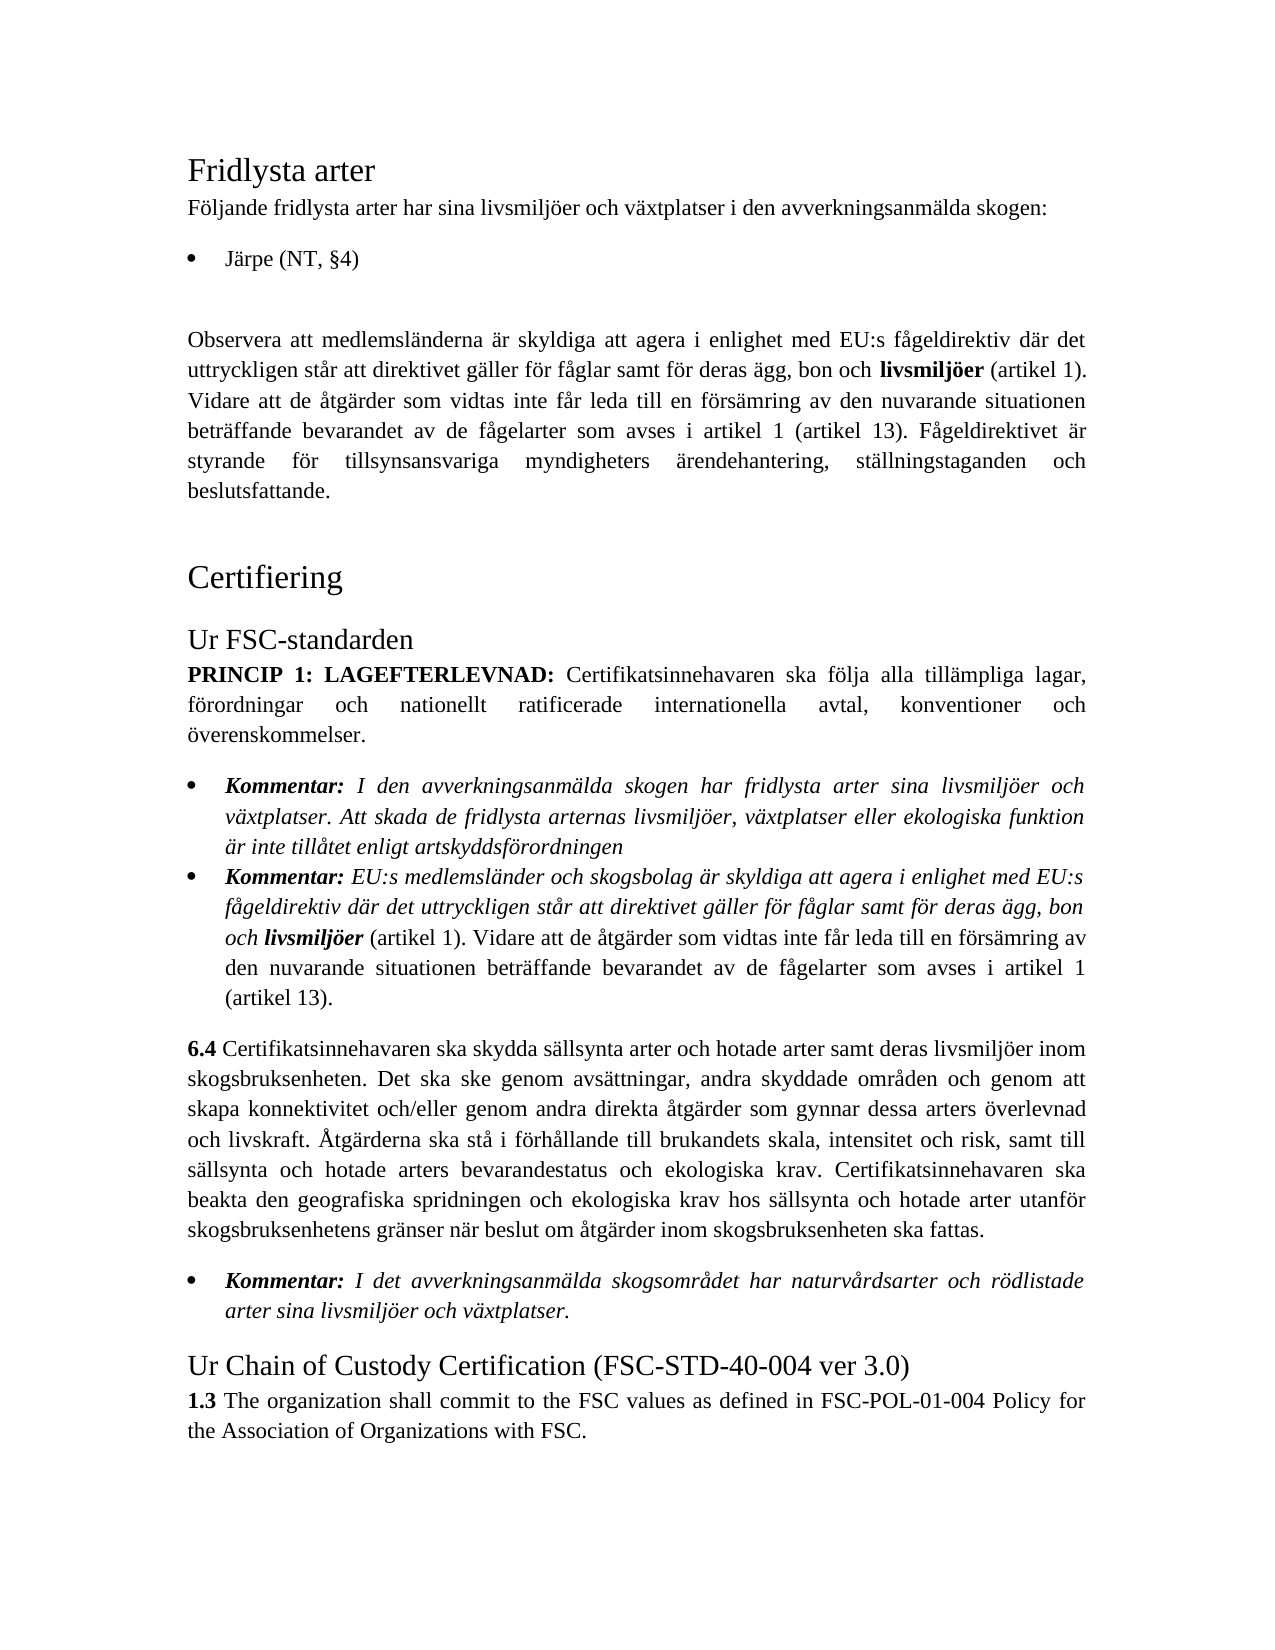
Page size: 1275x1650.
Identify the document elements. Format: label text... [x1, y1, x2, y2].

text PRINCIP 1: LAGEFTERLEVNAD: Certifikatsinnehavaren ska följa alla tillämpliga lagar, förordningar och nationellt ratificerade internationella avtal, konventioner och överenskommelser. [187, 661, 1087, 748]
list Kommentar: I den avverkningsanmälda skogen har fridlysta arter sina livsmiljöer och växtplatser. Att skada de fridlysta arternas livsmiljöer, växtplatser eller ekologiska funktion är inte tillåtet enligt artskyddsförordningen [187, 772, 1087, 859]
text Följande fridlysta arter har sina livsmiljöer och växtplatser i den avverkningsanmälda skogen: [187, 194, 1087, 220]
text 6.4 Certifikatsinnehavaren ska skydda sällsynta arter och hotade arter samt deras livsmiljöer inom skogsbruksenheten. Det ska ske genom avsättningar, andra skyddade områden och genom att skapa konnektivitet och/eller genom andra direkta åtgärder som gynnar dessa arters överlevnad och livskraft. Åtgärderna ska stå i förhållande till brukandets skala, intensitet och risk, samt till sällsynta och hotade arters bevarandestatus och ekologiska krav. Certifikatsinnehavaren ska beakta den geografiska spridningen och ekologiska krav hos sällsynta och hotade arter utanför skogsbruksenhetens gränser när beslut om åtgärder inom skogsbruksenheten ska fattas. [187, 1035, 1087, 1243]
list Kommentar: EU:s medlemsländer och skogsbolag är skyldiga att agera i enlighet med EU:s fågeldirektiv där det uttryckligen står att direktivet gäller för fåglar samt för deras ägg, bon och livsmiljöer (artikel 1). Vidare att de åtgärder som vidtas inte får leda till en försämring av den nuvarande situationen beträffande bevarandet av de fågelarter som avses i artikel 1 (artikel 13). [187, 863, 1087, 1010]
list Järpe (NT, §4) [187, 245, 1087, 271]
subtitle Ur FSC-standarden [187, 622, 1087, 656]
text Observera att medlemsländerna är skyldiga att agera i enlighet med EU:s fågeldirektiv där det uttryckligen står att direktivet gäller för fåglar samt för deras ägg, bon och livsmiljöer (artikel 1). Vidare att de åtgärder som vidtas inte får leda till en försämring av den nuvarande situationen beträffande bevarandet av de fågelarter som avses i artikel 1 (artikel 13). Fågeldirektivet är styrande för tillsynsansvariga myndigheters ärendehantering, ställningstaganden och beslutsfattande. [187, 296, 1087, 504]
subtitle Certifiering [187, 558, 1087, 596]
list Kommentar: I det avverkningsanmälda skogsområdet har naturvårdsarter och rödlistade arter sina livsmiljöer och växtplatser. [187, 1267, 1087, 1324]
subtitle Fridlysta arter [187, 150, 1087, 188]
text 1.3 The organization shall commit to the FSC values as defined in FSC-POL-01-004 Policy for the Association of Organizations with FSC. [187, 1387, 1087, 1444]
subtitle Ur Chain of Custody Certification (FSC-STD-40-004 ver 3.0) [187, 1348, 1087, 1382]
